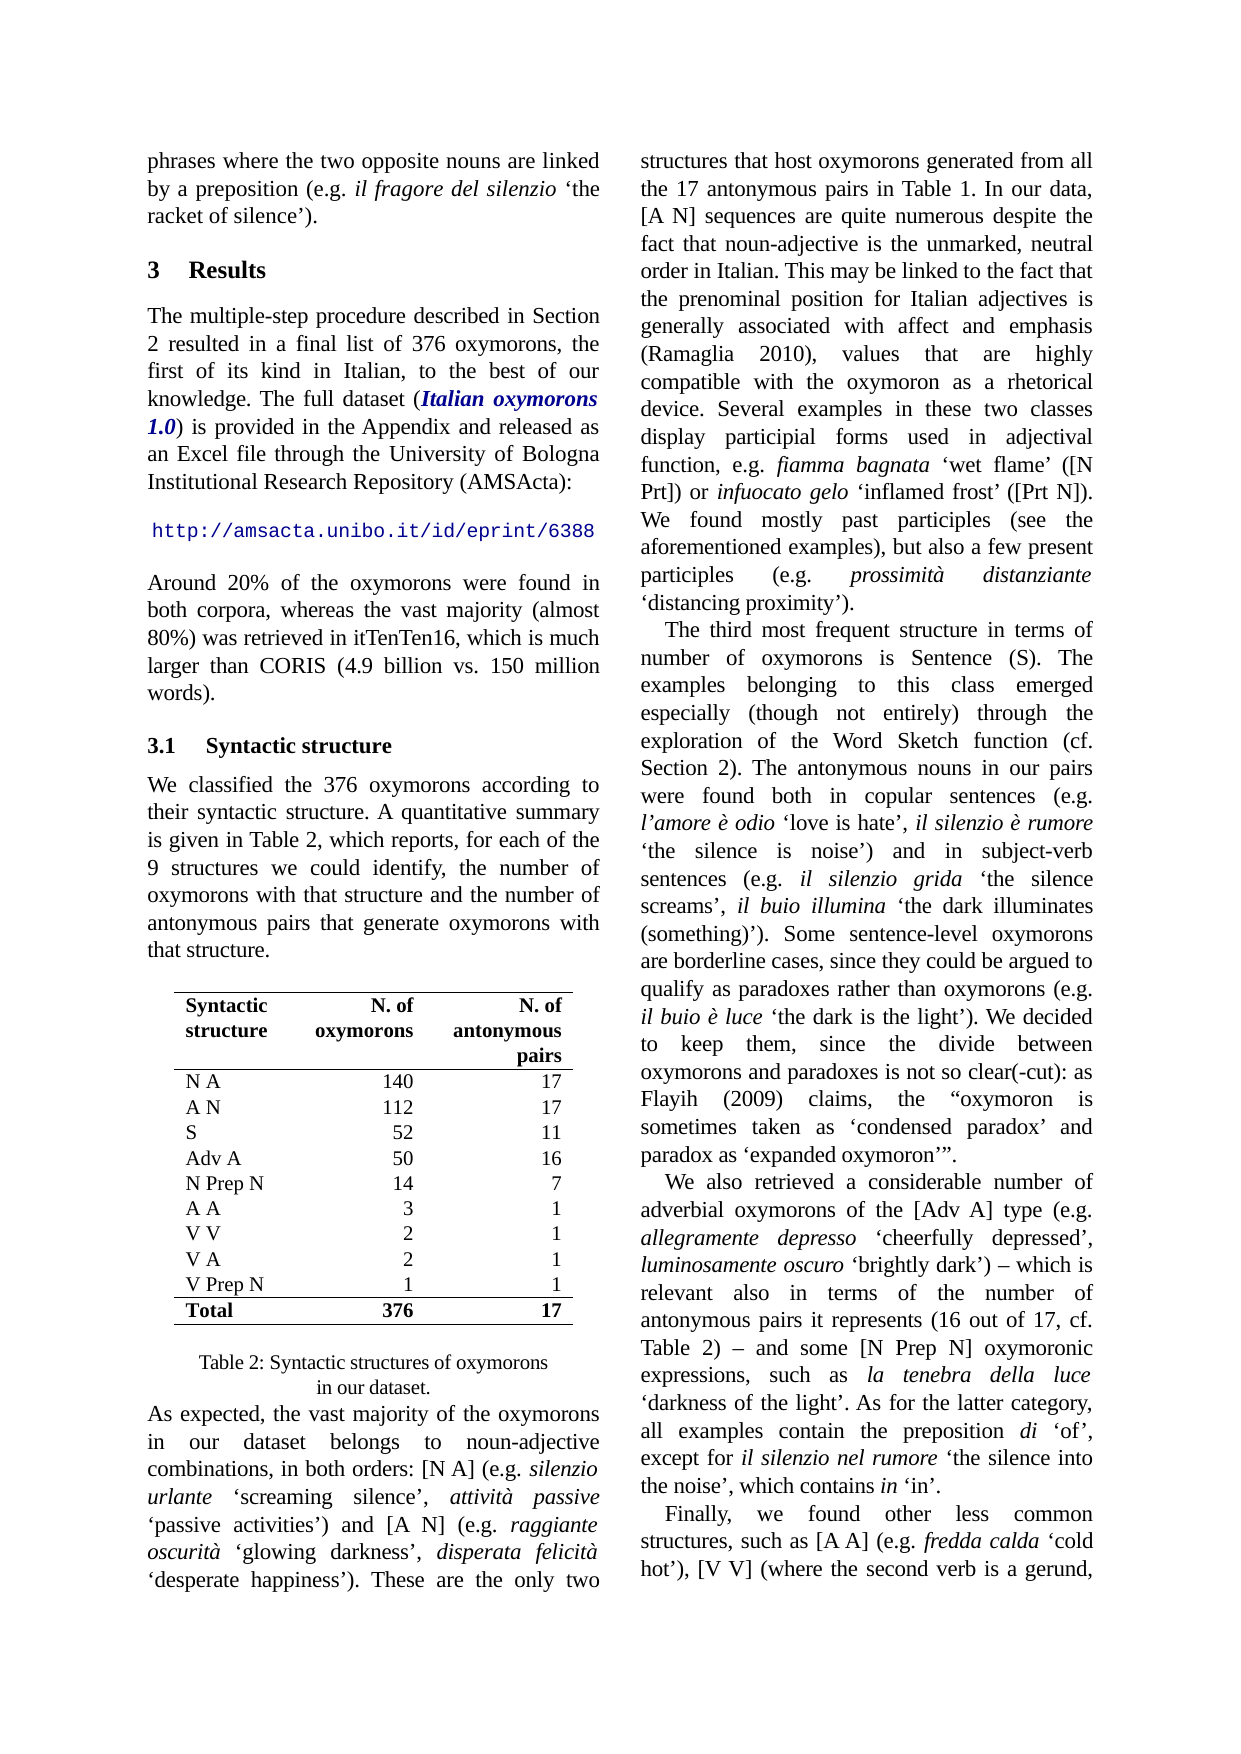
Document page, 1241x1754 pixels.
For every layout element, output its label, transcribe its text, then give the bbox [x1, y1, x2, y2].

text http://amsacta.unibo.it/id/eprint/6388 [147, 521, 600, 543]
table_cell 52 [292, 1120, 424, 1145]
table_header Syntactic structure [174, 993, 292, 1068]
text The third most frequent structure in terms of number of oxymorons is Sentence (S). The examples belonging to this class emerged especially (though not entirely) through the exploration of the Word Sketch function (cf. Section 2). The antonymous nouns in our pairs were found both in copular sentences (e.g. l’amore è odio ‘love is hate’, il silenzio è rumore ‘the silence is noise’) and in subject-verb sentences (e.g. il silenzio grida ‘the silence screams’, il buio illumina ‘the dark illuminates (something)’). Some sentence-level oxymorons are borderline cases, since they could be argued to qualify as paradoxes rather than oxymorons (e.g. il buio è luce ‘the dark is the light’). We decided to keep them, since the divide between oxymorons and paradoxes is not so clear(-cut): as Flayih (2009) claims, the “oxymoron is sometimes taken as ‘condensed paradox’ and paradox as ‘expanded oxymoron’”. [640, 616, 1093, 1167]
text We also retrieved a considerable number of adverbial oxymorons of the [Adv A] type (e.g. allegramente depresso ‘cheerfully depressed’, luminosamente oscuro ‘brightly dark’) – which is relevant also in terms of the number of antonymous pairs it represents (16 out of 17, cf. Table 2) – and some [N Prep N] oxymoronic expressions, such as la tenebra della luce ‘darkness of the light’. As for the latter category, all examples contain the preposition di ‘of’, except for il silenzio nel rumore ‘the silence into the noise’, which contains in ‘in’. [640, 1168, 1093, 1498]
table_cell 16 [425, 1145, 573, 1171]
table_cell 17 [425, 1095, 573, 1120]
table_cell 140 [292, 1070, 424, 1095]
table_cell 1 [425, 1247, 573, 1272]
table_cell 1 [292, 1272, 424, 1297]
text The multiple-step procedure described in Section 2 resulted in a final list of 376 oxymorons, the first of its kind in Italian, to the best of our knowledge. The full dataset (Italian oxymorons 1.0) is provided in the Appendix and released as an Excel file through the University of Bologna Institutional Research Repository (AMSActa): [147, 302, 600, 494]
table_cell 1 [425, 1272, 573, 1297]
table_header N. of antonymous pairs [425, 993, 573, 1068]
text As expected, the vast majority of the oxymorons in our dataset belongs to noun-adjective combinations, in both orders: [N A] (e.g. silenzio urlante ‘screaming silence’, attività passive ‘passive activities’) and [A N] (e.g. raggiante oscurità ‘glowing darkness’, disperata felicità ‘desperate happiness’). These are the only two structures that host oxymorons generated from all the 17 antonymous pairs in Table 1. In our data, [A N] sequences are quite numerous despite the fact that noun-adjective is the unmarked, neutral order in Italian. This may be linked to the fact that the prenominal position for Italian adjectives is generally associated with affect and emphasis (Ramaglia 2010), values that are highly compatible with the oxymoron as a rhetorical device. Several examples in these two classes display participial forms used in adjectival function, e.g. fiamma bagnata ‘wet flame’ ([N Prt]) or infuocato gelo ‘inflamed frost’ ([Prt N]). We found mostly past participles (see the aforementioned examples), but also a few present participles (e.g. prossimità distanziante ‘distancing proximity’). [147, 1400, 600, 1592]
table_cell 11 [425, 1120, 573, 1145]
list Syntactic structure [147, 732, 600, 758]
table_cell 1 [425, 1196, 573, 1221]
text Around 20% of the oxymorons were found in both corpora, whereas the vast majority (almost 80%) was retrieved in itTenTen16, which is much larger than CORIS (4.9 billion vs. 150 million words). [147, 569, 600, 706]
table_cell V A [174, 1247, 292, 1272]
table_cell 112 [292, 1095, 424, 1120]
table_cell 2 [292, 1247, 424, 1272]
table_cell N Prep N [174, 1171, 292, 1196]
table_cell 14 [292, 1171, 424, 1196]
table_cell 17 [425, 1070, 573, 1095]
table_cell Total [174, 1298, 292, 1324]
text As expected, the vast majority of the oxymorons in our dataset belongs to noun-adjective combinations, in both orders: [N A] (e.g. silenzio urlante ‘screaming silence’, attività passive ‘passive activities’) and [A N] (e.g. raggiante oscurità ‘glowing darkness’, disperata felicità ‘desperate happiness’). These are the only two structures that host oxymorons generated from all the 17 antonymous pairs in Table 1. In our data, [A N] sequences are quite numerous despite the fact that noun-adjective is the unmarked, neutral order in Italian. This may be linked to the fact that the prenominal position for Italian adjectives is generally associated with affect and emphasis (Ramaglia 2010), values that are highly compatible with the oxymoron as a rhetorical device. Several examples in these two classes display participial forms used in adjectival function, e.g. fiamma bagnata ‘wet flame’ ([N Prt]) or infuocato gelo ‘inflamed frost’ ([Prt N]). We found mostly past participles (see the aforementioned examples), but also a few present participles (e.g. prossimità distanziante ‘distancing proximity’). [640, 147, 1093, 615]
text Results [147, 255, 600, 283]
table_cell 1 [425, 1221, 573, 1247]
text We classified the 376 oxymorons according to their syntactic structure. A quantitative summary is given in Table 2, which reports, for each of the 9 structures we could identify, the number of oxymorons with that structure and the number of antonymous pairs that generate oxymorons with that structure. [147, 771, 600, 963]
table_cell S [174, 1120, 292, 1145]
table_cell 7 [425, 1171, 573, 1196]
table_cell A A [174, 1196, 292, 1221]
table_cell Adv A [174, 1145, 292, 1171]
table_cell 2 [292, 1221, 424, 1247]
table_cell 376 [292, 1298, 424, 1324]
text in our dataset. [147, 1375, 600, 1399]
table_cell A N [174, 1095, 292, 1120]
table_cell V V [174, 1221, 292, 1247]
table_header N. of oxymorons [292, 993, 424, 1068]
table_cell V Prep N [174, 1272, 292, 1297]
table_cell N A [174, 1070, 292, 1095]
text Table 2: Syntactic structures of oxymorons [147, 1350, 600, 1374]
table_cell 3 [292, 1196, 424, 1221]
table_cell 17 [425, 1298, 573, 1324]
table_cell 50 [292, 1145, 424, 1171]
